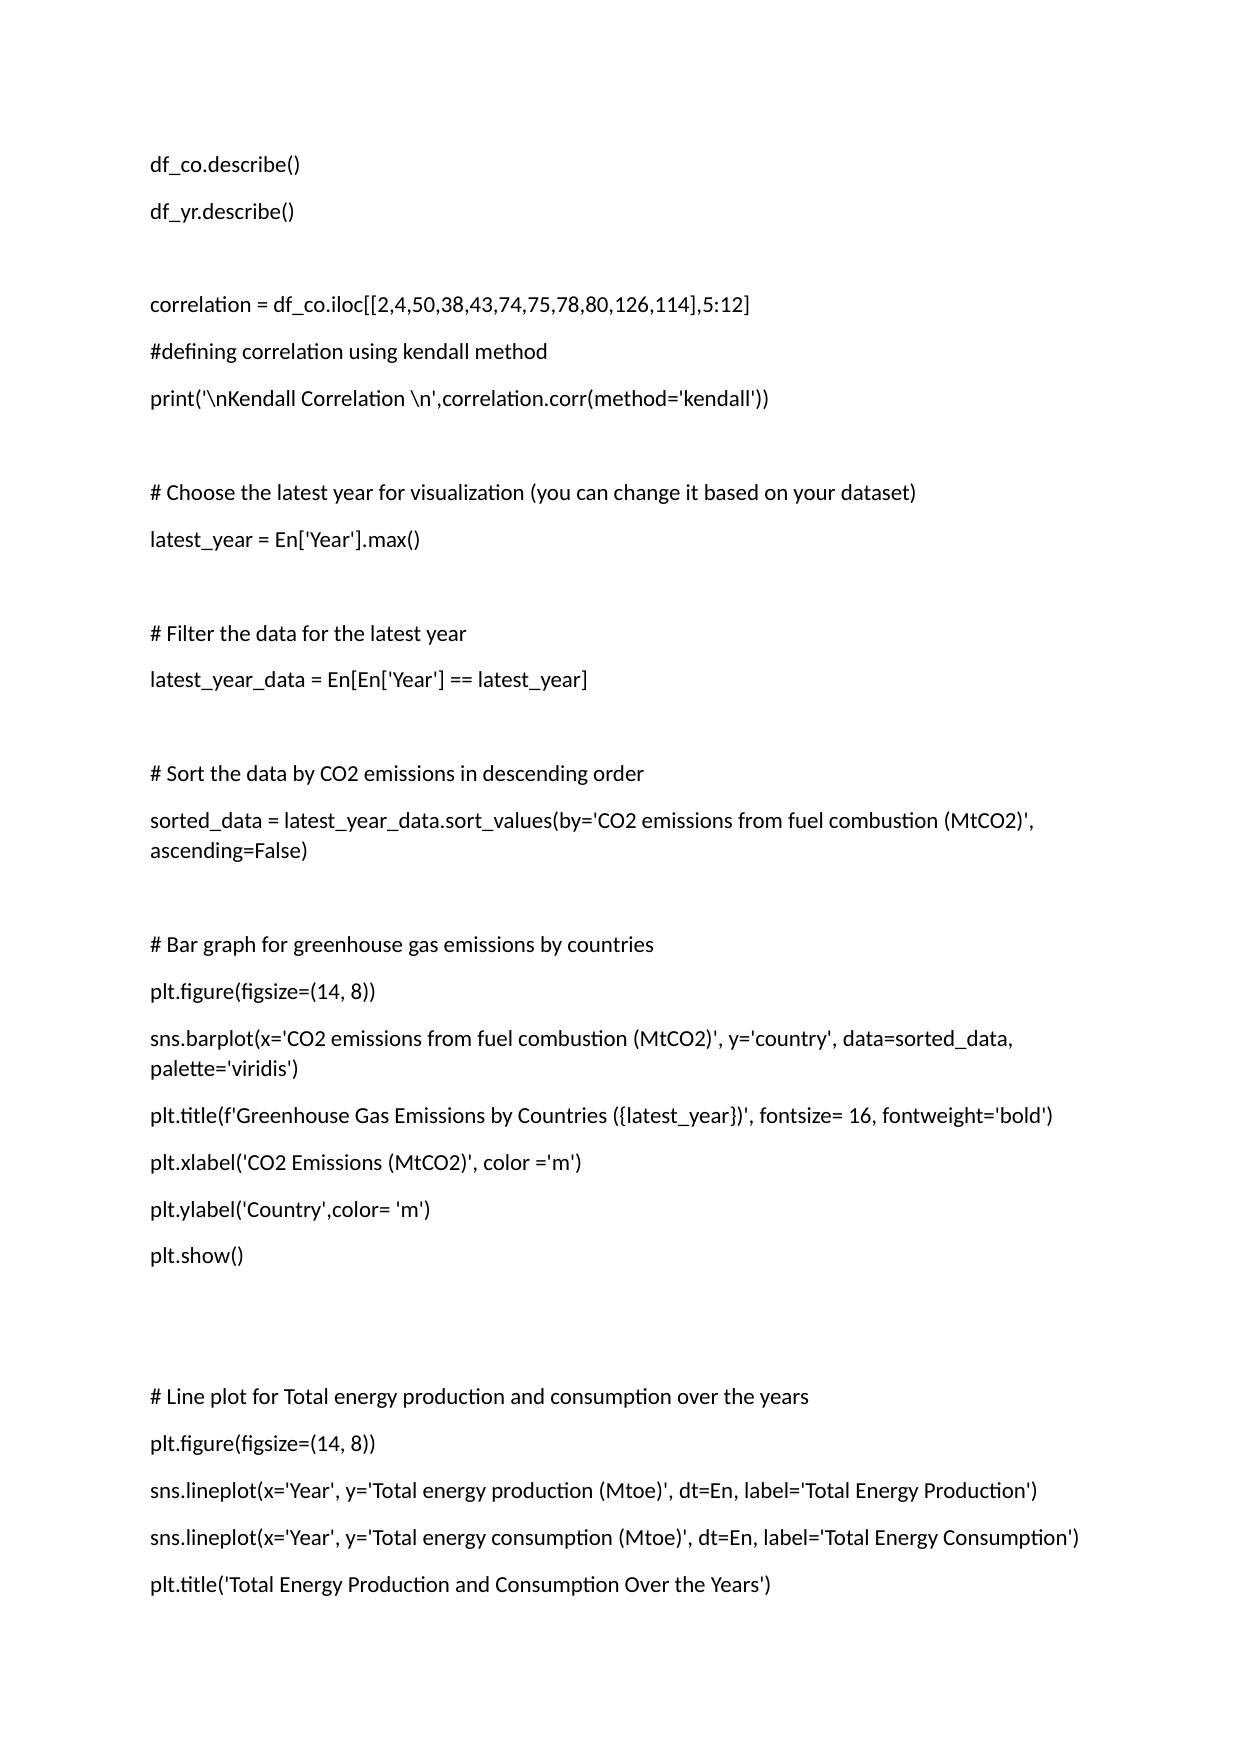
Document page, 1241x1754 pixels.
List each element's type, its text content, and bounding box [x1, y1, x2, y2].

text plt.ylabel('Country',color= 'm') [150, 1195, 1090, 1223]
text correlation = df_co.iloc[[2,4,50,38,43,74,75,78,80,126,114],5:12] [150, 291, 1090, 319]
text latest_year = En['Year'].max() [150, 525, 1090, 553]
text df_co.describe() [150, 150, 1090, 178]
text plt.xlabel('CO2 Emissions (MtCO2)', color ='m') [150, 1148, 1090, 1176]
text plt.title('Total Energy Production and Consumption Over the Years') [150, 1570, 1090, 1598]
text #defining correlation using kendall method [150, 337, 1090, 366]
text plt.figure(figsize=(14, 8)) [150, 1429, 1090, 1457]
text # Bar graph for greenhouse gas emissions by countries [150, 930, 1090, 958]
text print('\nKendall Correlation \n',correlation.corr(method='kendall')) [150, 384, 1090, 412]
text sns.barplot(x='CO2 emissions from fuel combustion (MtCO2)', y='country', data=sorted_data, palette='viridis') [150, 1024, 1090, 1082]
text sns.lineplot(x='Year', y='Total energy production (Mtoe)', dt=En, label='Total Energy Production') [150, 1476, 1090, 1504]
text sns.lineplot(x='Year', y='Total energy consumption (Mtoe)', dt=En, label='Total Energy Consumption') [150, 1523, 1090, 1551]
text df_yr.describe() [150, 197, 1090, 225]
text plt.show() [150, 1242, 1090, 1270]
text # Choose the latest year for visualization (you can change it based on your dataset) [150, 478, 1090, 506]
text # Line plot for Total energy production and consumption over the years [150, 1382, 1090, 1410]
text plt.figure(figsize=(14, 8)) [150, 977, 1090, 1005]
text sorted_data = latest_year_data.sort_values(by='CO2 emissions from fuel combustion (MtCO2)', ascending=False) [150, 806, 1090, 864]
text plt.title(f'Greenhouse Gas Emissions by Countries ({latest_year})', fontsize= 16, fontweight='bold') [150, 1101, 1090, 1129]
text # Sort the data by CO2 emissions in descending order [150, 759, 1090, 787]
text latest_year_data = En[En['Year'] == latest_year] [150, 666, 1090, 694]
text # Filter the data for the latest year [150, 619, 1090, 647]
